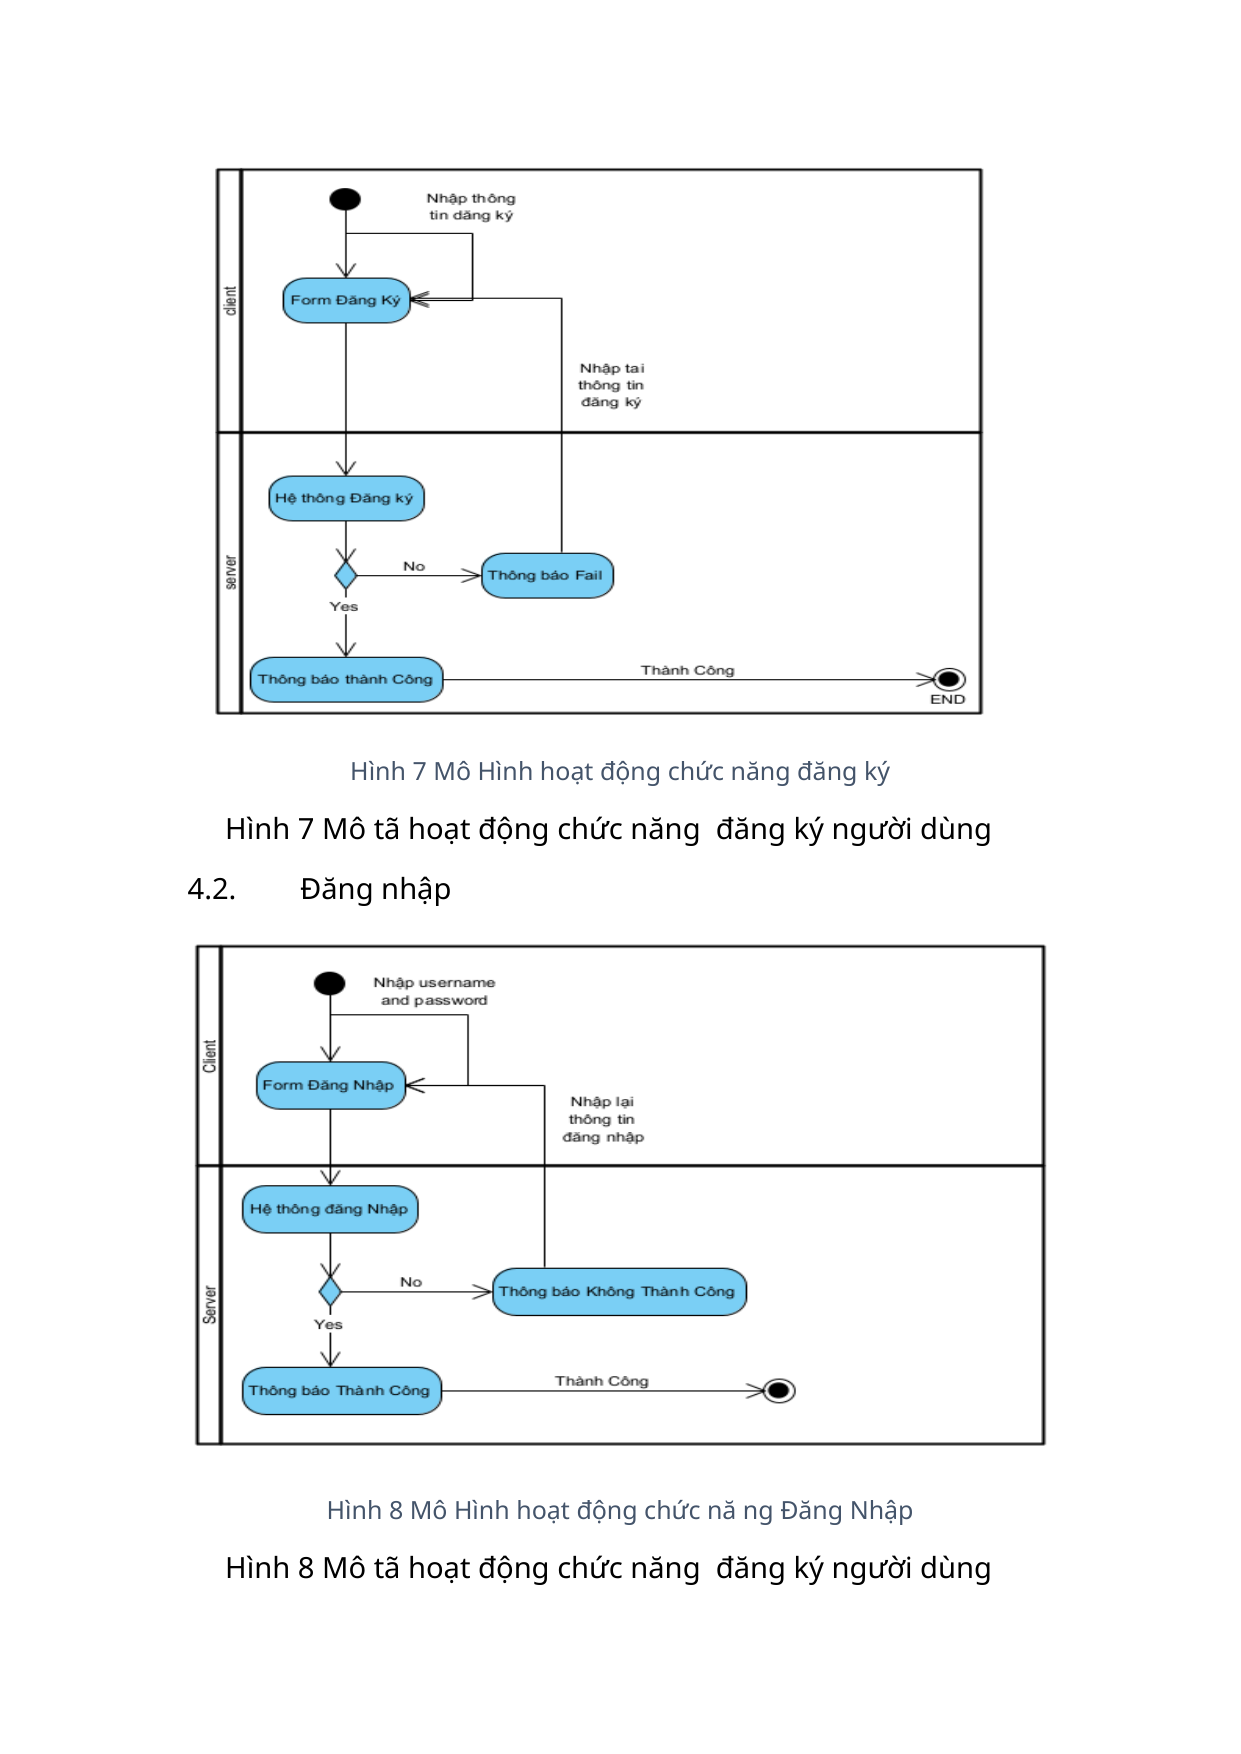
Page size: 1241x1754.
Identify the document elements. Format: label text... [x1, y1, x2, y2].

picture [150, 150, 1010, 734]
picture [150, 927, 1075, 1473]
text Hình 7 Mô tã hoạt động chức năng đăng ký người dùng [150, 809, 1090, 848]
text Hình 7 Mô Hình hoạt động chức năng đăng ký [150, 754, 1090, 788]
list Đăng nhập [187, 868, 1090, 908]
text Hình 8 Mô Hình hoạt động chức nă ng Đăng Nhập [150, 1493, 1090, 1527]
text Hình 8 Mô tã hoạt động chức năng đăng ký người dùng [150, 1548, 1090, 1587]
